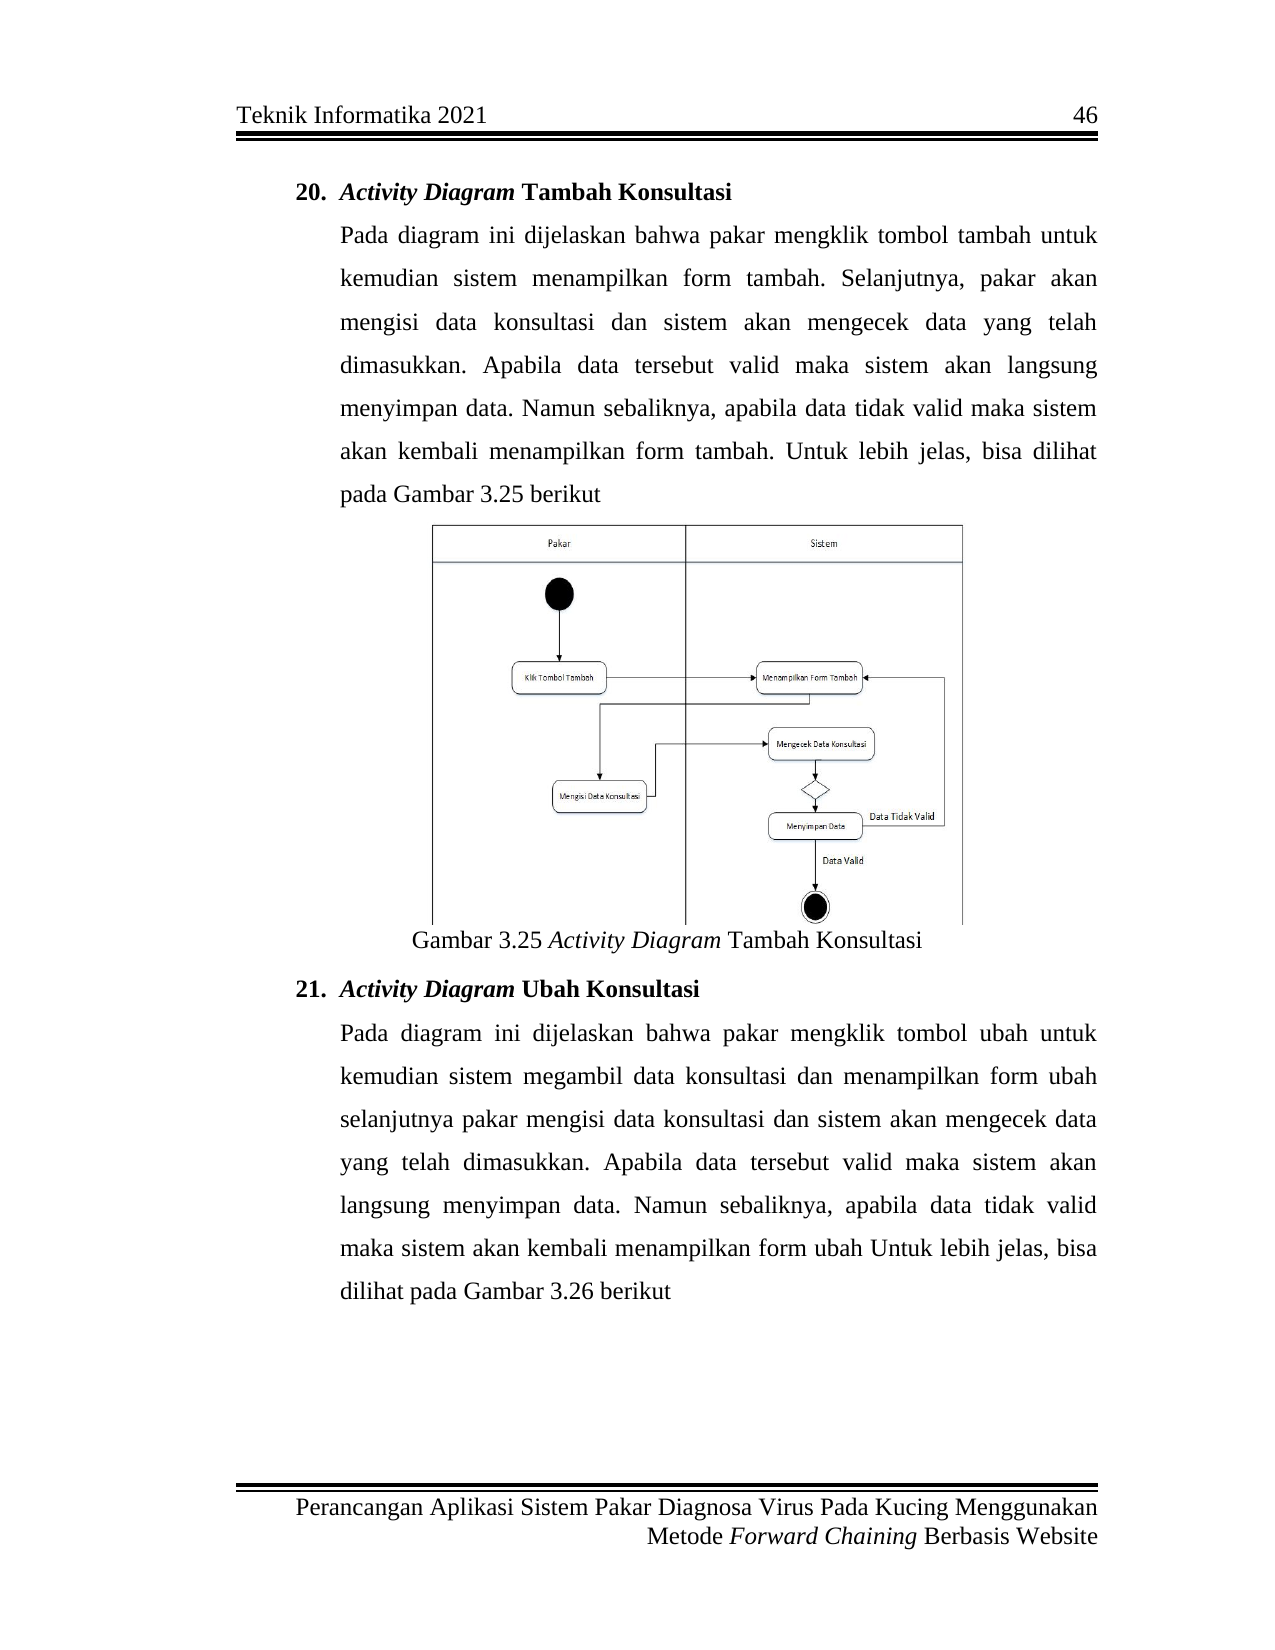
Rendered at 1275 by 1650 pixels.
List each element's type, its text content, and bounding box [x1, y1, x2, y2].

list Activity Diagram Ubah Konsultasi [295, 974, 1098, 1003]
list Pada diagram ini dijelaskan bahwa pakar mengklik tombol ubah untuk kemudian sistem megambil data konsultasi dan menampilkan form ubah selanjutnya pakar mengisi data konsultasi dan sistem akan mengecek data yang telah dimasukkan. Apabila data tersebut valid maka sistem akan langsung menyimpan data. Namun sebaliknya, apabila data tidak valid maka sistem akan kembali menampilkan form ubah Untuk lebih jelas, bisa dilihat pada Gambar 3.26 berikut [340, 1018, 1098, 1305]
list Pada diagram ini dijelaskan bahwa pakar mengklik tombol tambah untuk kemudian sistem menampilkan form tambah. Selanjutnya, pakar akan mengisi data konsultasi dan sistem akan mengecek data yang telah dimasukkan. Apabila data tersebut valid maka sistem akan langsung menyimpan data. Namun sebaliknya, apabila data tidak valid maka sistem akan kembali menampilkan form tambah. Untuk lebih jelas, bisa dilihat pada Gambar 3.25 berikut [340, 220, 1098, 508]
list Activity Diagram Tambah Konsultasi [295, 177, 1098, 206]
text Gambar 3.25 Activity Diagram Tambah Konsultasi [236, 925, 1098, 954]
picture [427, 522, 966, 925]
